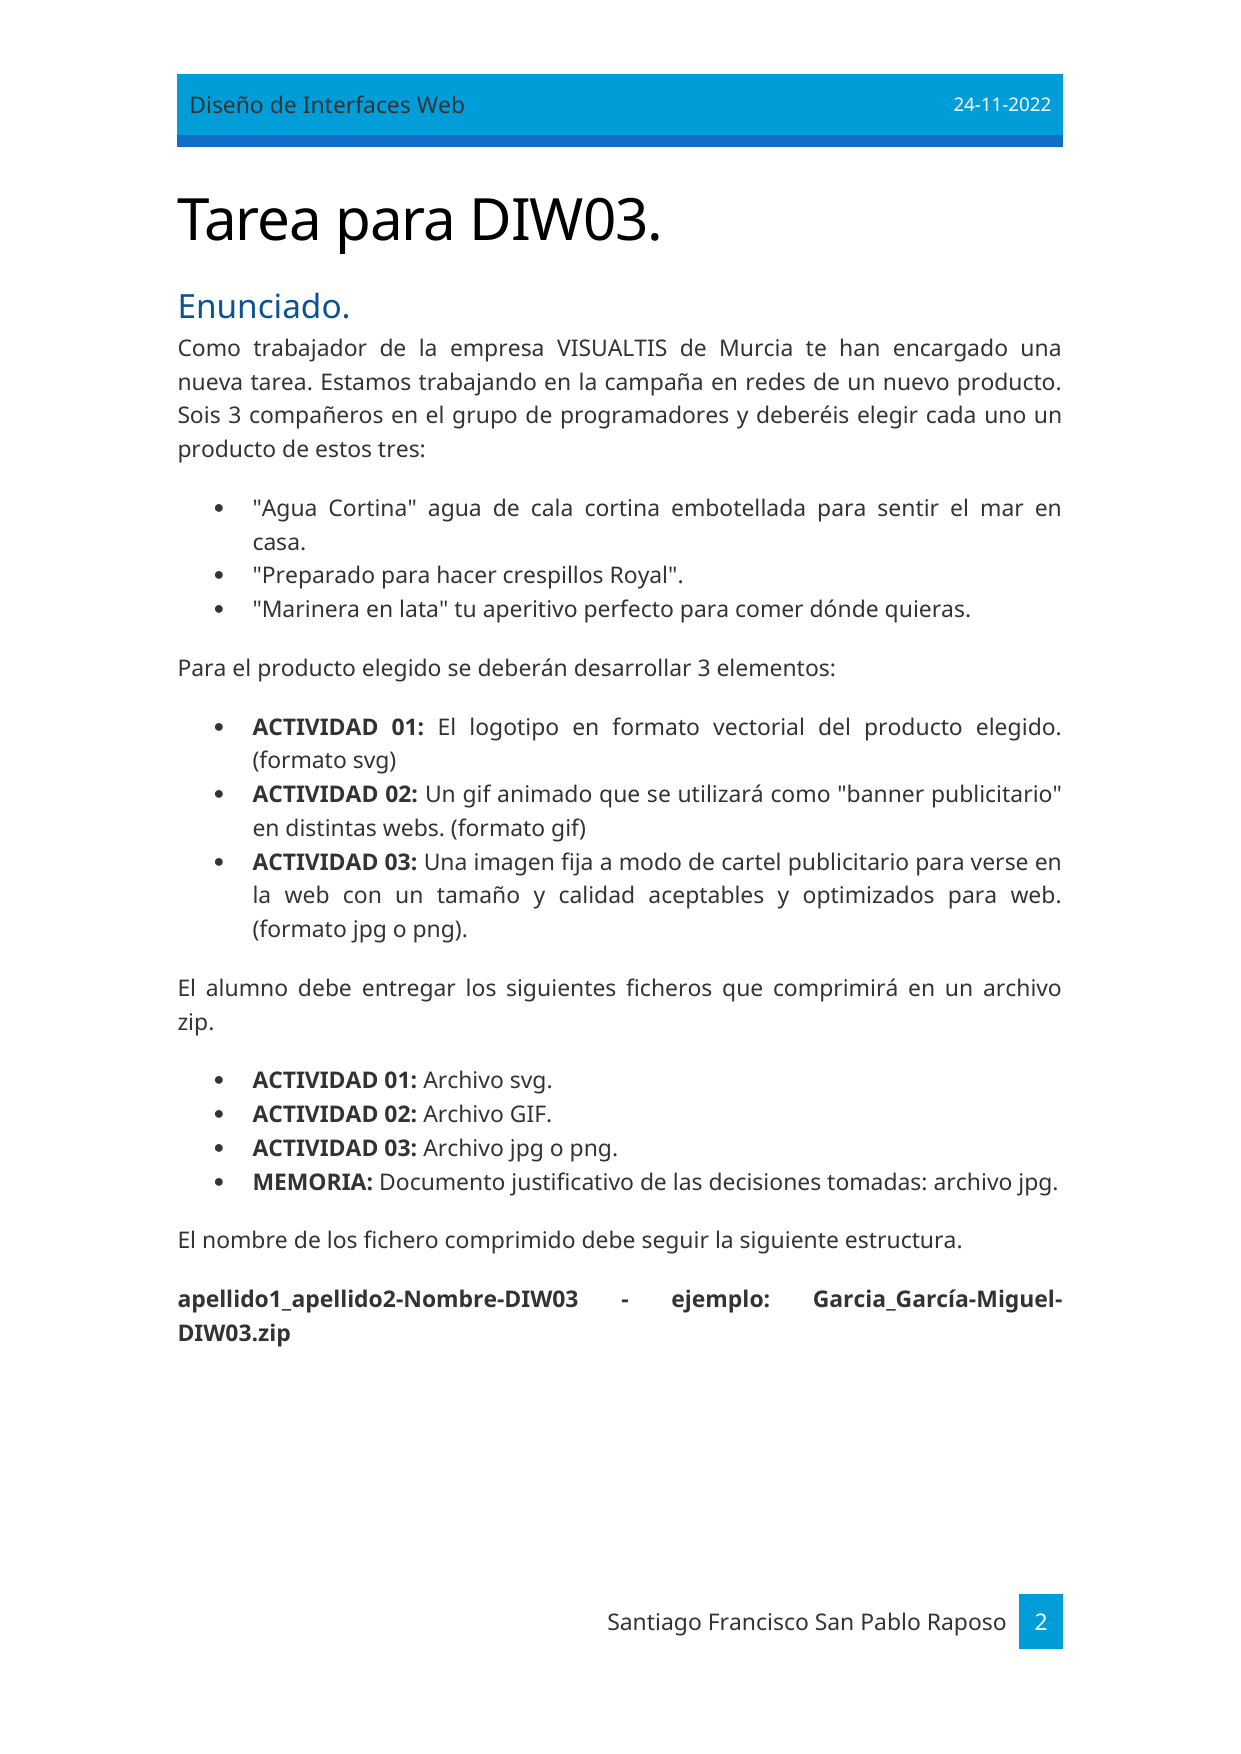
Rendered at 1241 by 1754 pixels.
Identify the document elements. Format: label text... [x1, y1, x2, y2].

list ACTIVIDAD 03: Una imagen fija a modo de cartel publicitario para verse en la web con un tamaño y calidad aceptables y optimizados para web. (formato jpg o png). [215, 845, 1063, 944]
list ACTIVIDAD 03: Archivo jpg o png. [215, 1132, 1063, 1163]
text apellido1_apellido2-Nombre-DIW03 - ejemplo: Garcia_García-Miguel-DIW03.zip [177, 1283, 1063, 1348]
text Para el producto elegido se deberán desarrollar 3 elementos: [177, 652, 1063, 683]
text El nombre de los fichero comprimido debe seguir la siguiente estructura. [177, 1224, 1063, 1255]
list MEMORIA: Documento justificativo de las decisiones tomadas: archivo jpg. [215, 1165, 1063, 1197]
list "Agua Cortina" agua de cala cortina embotellada para sentir el mar en casa. [215, 492, 1063, 557]
list "Marinera en lata" tu aperitivo perfecto para comer dónde quieras. [215, 593, 1063, 624]
subtitle Enunciado. [177, 283, 1063, 328]
list "Preparado para hacer crespillos Royal". [215, 559, 1063, 590]
list ACTIVIDAD 01: El logotipo en formato vectorial del producto elegido. (formato svg) [215, 710, 1063, 775]
list ACTIVIDAD 02: Archivo GIF. [215, 1098, 1063, 1129]
list ACTIVIDAD 01: Archivo svg. [215, 1064, 1063, 1095]
list ACTIVIDAD 02: Un gif animado que se utilizará como "banner publicitario" en distintas webs. (formato gif) [215, 778, 1063, 843]
text Como trabajador de la empresa VISUALTIS de Murcia te han encargado una nueva tarea. Estamos trabajando en la campaña en redes de un nuevo producto. Sois 3 compañeros en el grupo de programadores y deberéis elegir cada uno un producto de estos tres: [177, 332, 1063, 464]
text El alumno debe entregar los siguientes ficheros que comprimirá en un archivo zip. [177, 972, 1063, 1037]
title Tarea para DIW03. [177, 178, 1063, 258]
